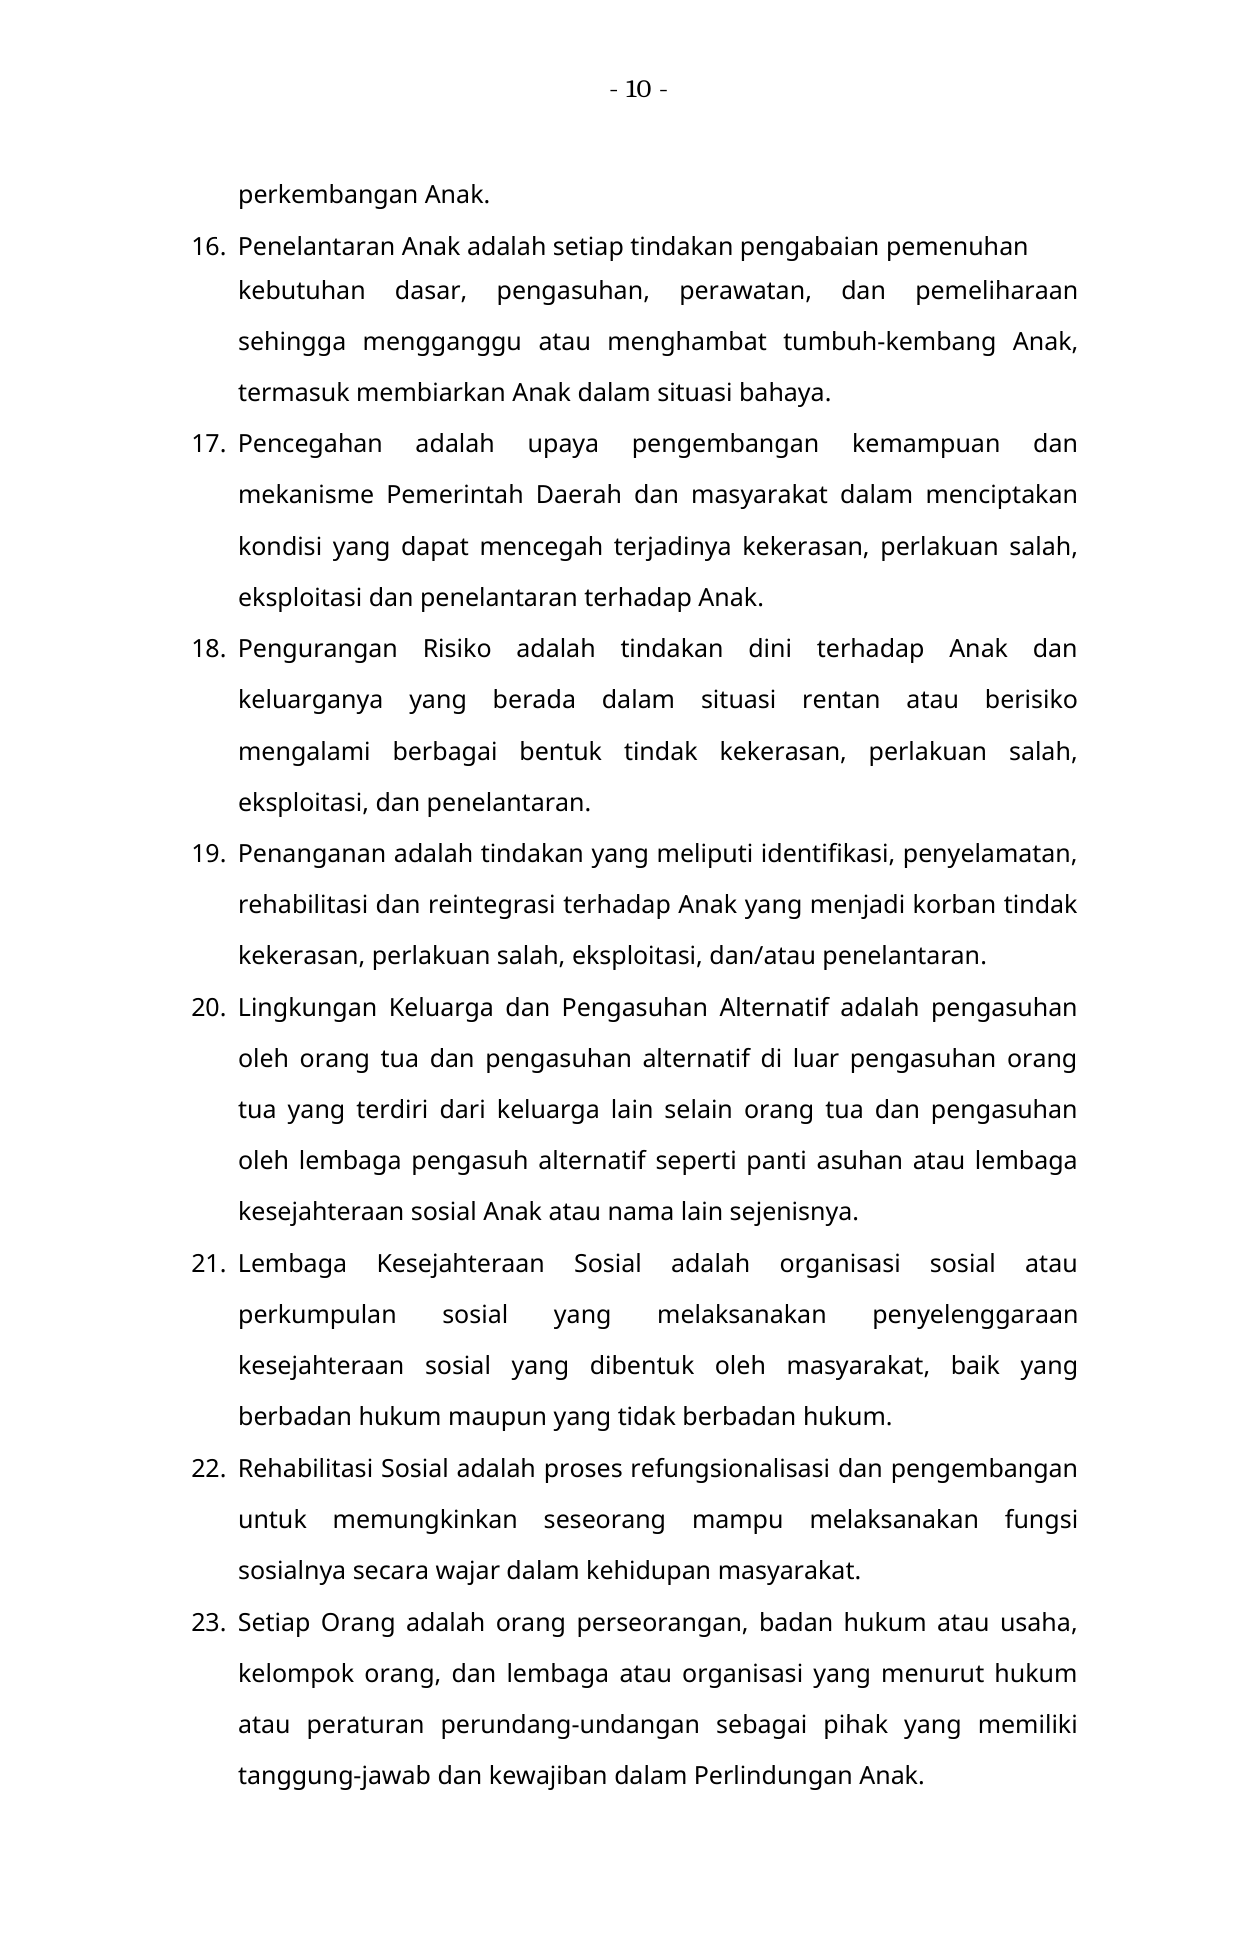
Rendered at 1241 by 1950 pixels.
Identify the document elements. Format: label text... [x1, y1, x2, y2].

list Setiap Orang adalah orang perseorangan, badan hukum atau usaha, kelompok orang, dan lembaga atau organisasi yang menurut hukum atau peraturan perundang-undangan sebagai pihak yang memiliki tanggung-jawab dan kewajiban dalam Perlindungan Anak. [191, 1604, 1079, 1792]
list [191, 177, 1079, 211]
list Rehabilitasi Sosial adalah proses refungsionalisasi dan pengembangan untuk memungkinkan seseorang mampu melaksanakan fungsi sosialnya secara wajar dalam kehidupan masyarakat. [191, 1451, 1079, 1587]
list Pengurangan Risiko adalah tindakan dini terhadap Anak dan keluarganya yang berada dalam situasi rentan atau berisiko mengalami berbagai bentuk tindak kekerasan, perlakuan salah, eksploitasi, dan penelantaran. [191, 631, 1079, 818]
list Lembaga Kesejahteraan Sosial adalah organisasi sosial atau perkumpulan sosial yang melaksanakan penyelenggaraan kesejahteraan sosial yang dibentuk oleh masyarakat, baik yang berbadan hukum maupun yang tidak berbadan hukum. [191, 1246, 1079, 1433]
list Lingkungan Keluarga dan Pengasuhan Alternatif adalah pengasuhan oleh orang tua dan pengasuhan alternatif di luar pengasuhan orang tua yang terdiri dari keluarga lain selain orang tua dan pengasuhan oleh lembaga pengasuh alternatif seperti panti asuhan atau lembaga kesejahteraan sosial Anak atau nama lain sejenisnya. [191, 990, 1079, 1228]
list Penelantaran Anak adalah setiap tindakan pengabaian pemenuhan [191, 229, 1092, 263]
list Pencegahan adalah upaya pengembangan kemampuan dan mekanisme Pemerintah Daerah dan masyarakat dalam menciptakan kondisi yang dapat mencegah terjadinya kekerasan, perlakuan salah, eksploitasi dan penelantaran terhadap Anak. [191, 426, 1079, 613]
list Penanganan adalah tindakan yang meliputi identifikasi, penyelamatan, rehabilitasi dan reintegrasi terhadap Anak yang menjadi korban tindak kekerasan, perlakuan salah, eksploitasi, dan/atau penelantaran. [191, 836, 1078, 972]
text kebutuhan dasar, pengasuhan, perawatan, dan pemeliharaan sehingga mengganggu atau menghambat tumbuh-kembang Anak, termasuk membiarkan Anak dalam situasi bahaya. [238, 272, 1079, 408]
